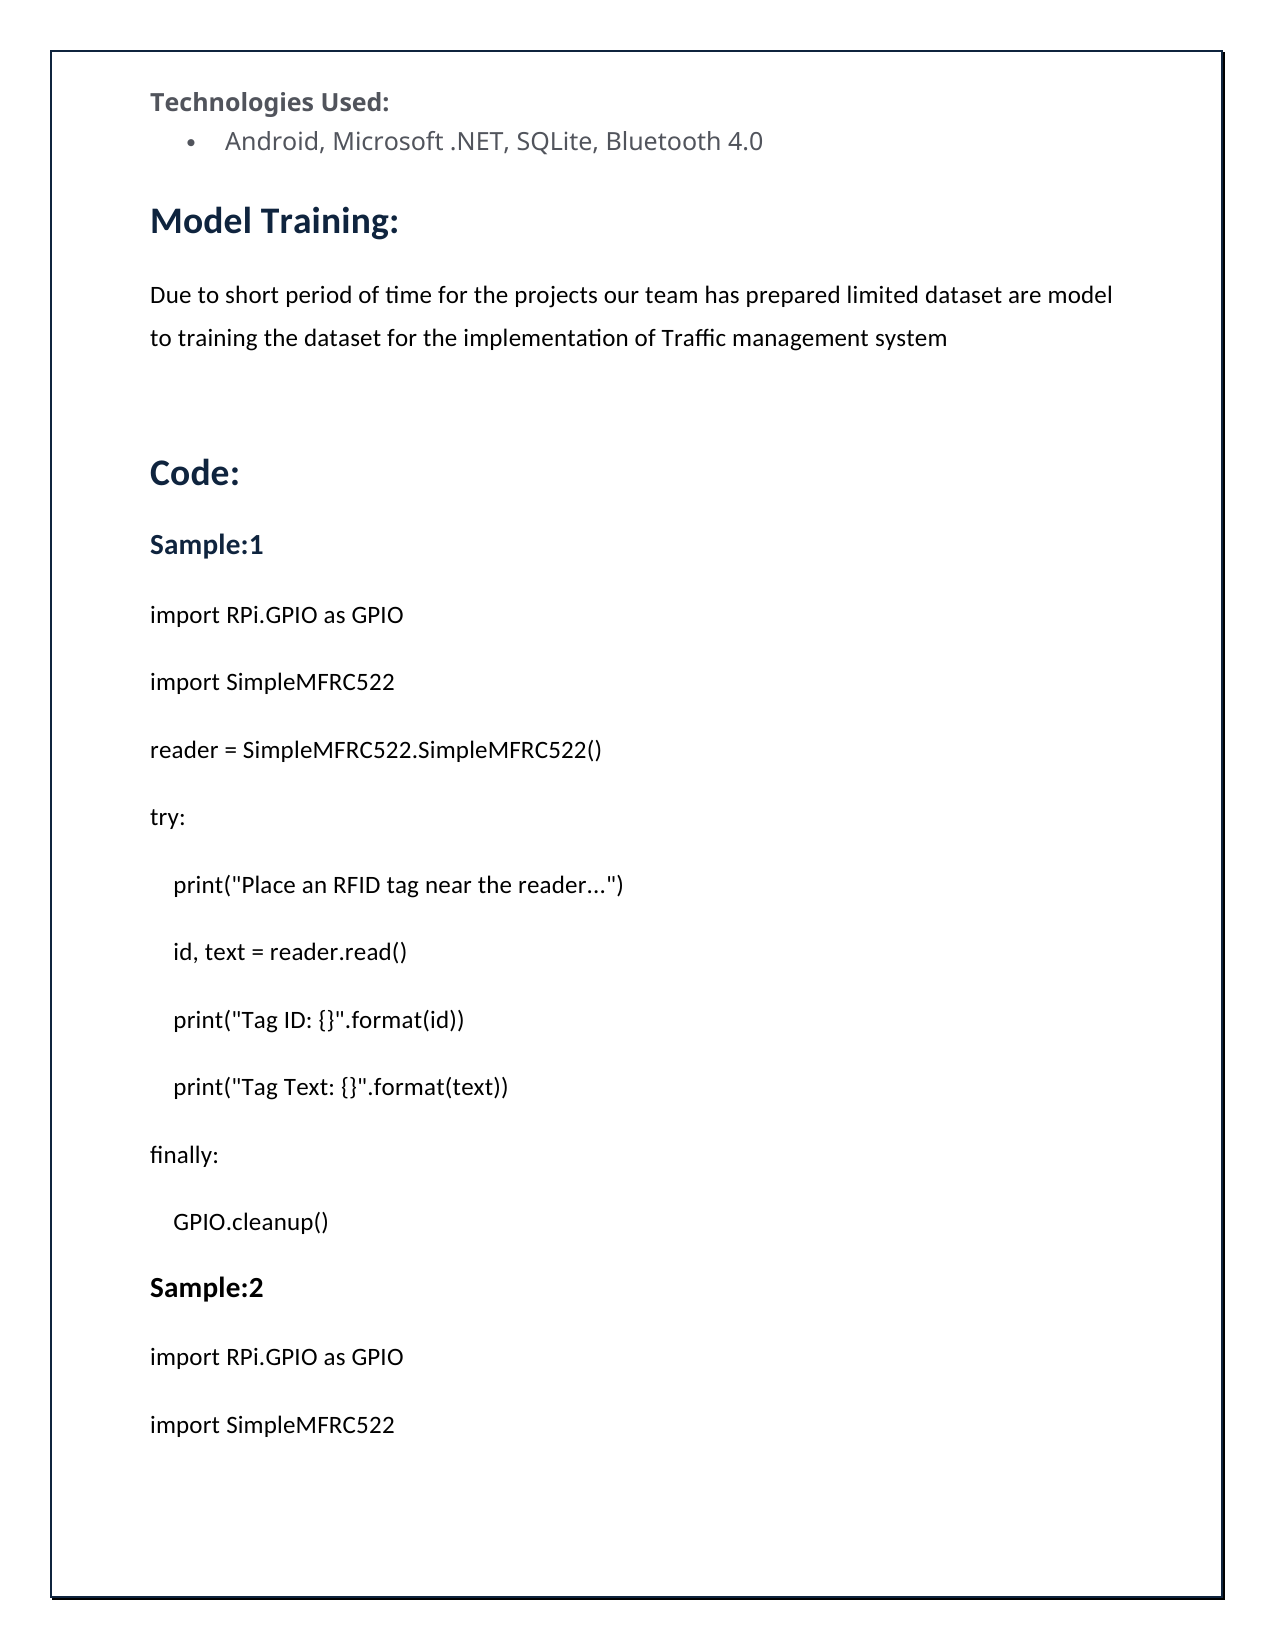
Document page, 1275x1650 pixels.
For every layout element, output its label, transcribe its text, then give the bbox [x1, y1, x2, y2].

text print("Place an RFID tag near the reader...") [150, 857, 1123, 899]
text id, text = reader.read() [150, 924, 1123, 967]
text GPIO.cleanup() [150, 1194, 1123, 1237]
text Technologies Used: [150, 75, 1123, 119]
list Android, Microsoft .NET, SQLite, Bluetooth 4.0 [187, 119, 1123, 158]
text print("Tag Text: {}".format(text)) [150, 1059, 1123, 1102]
text Due to short period of time for the projects our team has prepared limited dataset are model to training the dataset for the implementation of Traffic management system [150, 268, 1123, 353]
text Sample:2 [150, 1262, 1123, 1304]
text reader = SimpleMFRC522.SimpleMFRC522() [150, 722, 1123, 764]
text Model Training: [150, 197, 1123, 243]
text Code: [150, 448, 1123, 494]
text finally: [150, 1127, 1123, 1169]
text import RPi.GPIO as GPIO [150, 587, 1123, 629]
text Sample:1 [150, 519, 1123, 562]
text import SimpleMFRC522 [150, 1397, 1123, 1439]
text print("Tag ID: {}".format(id)) [150, 992, 1123, 1034]
text try: [150, 789, 1123, 832]
text import RPi.GPIO as GPIO [150, 1329, 1123, 1372]
text import SimpleMFRC522 [150, 654, 1123, 697]
